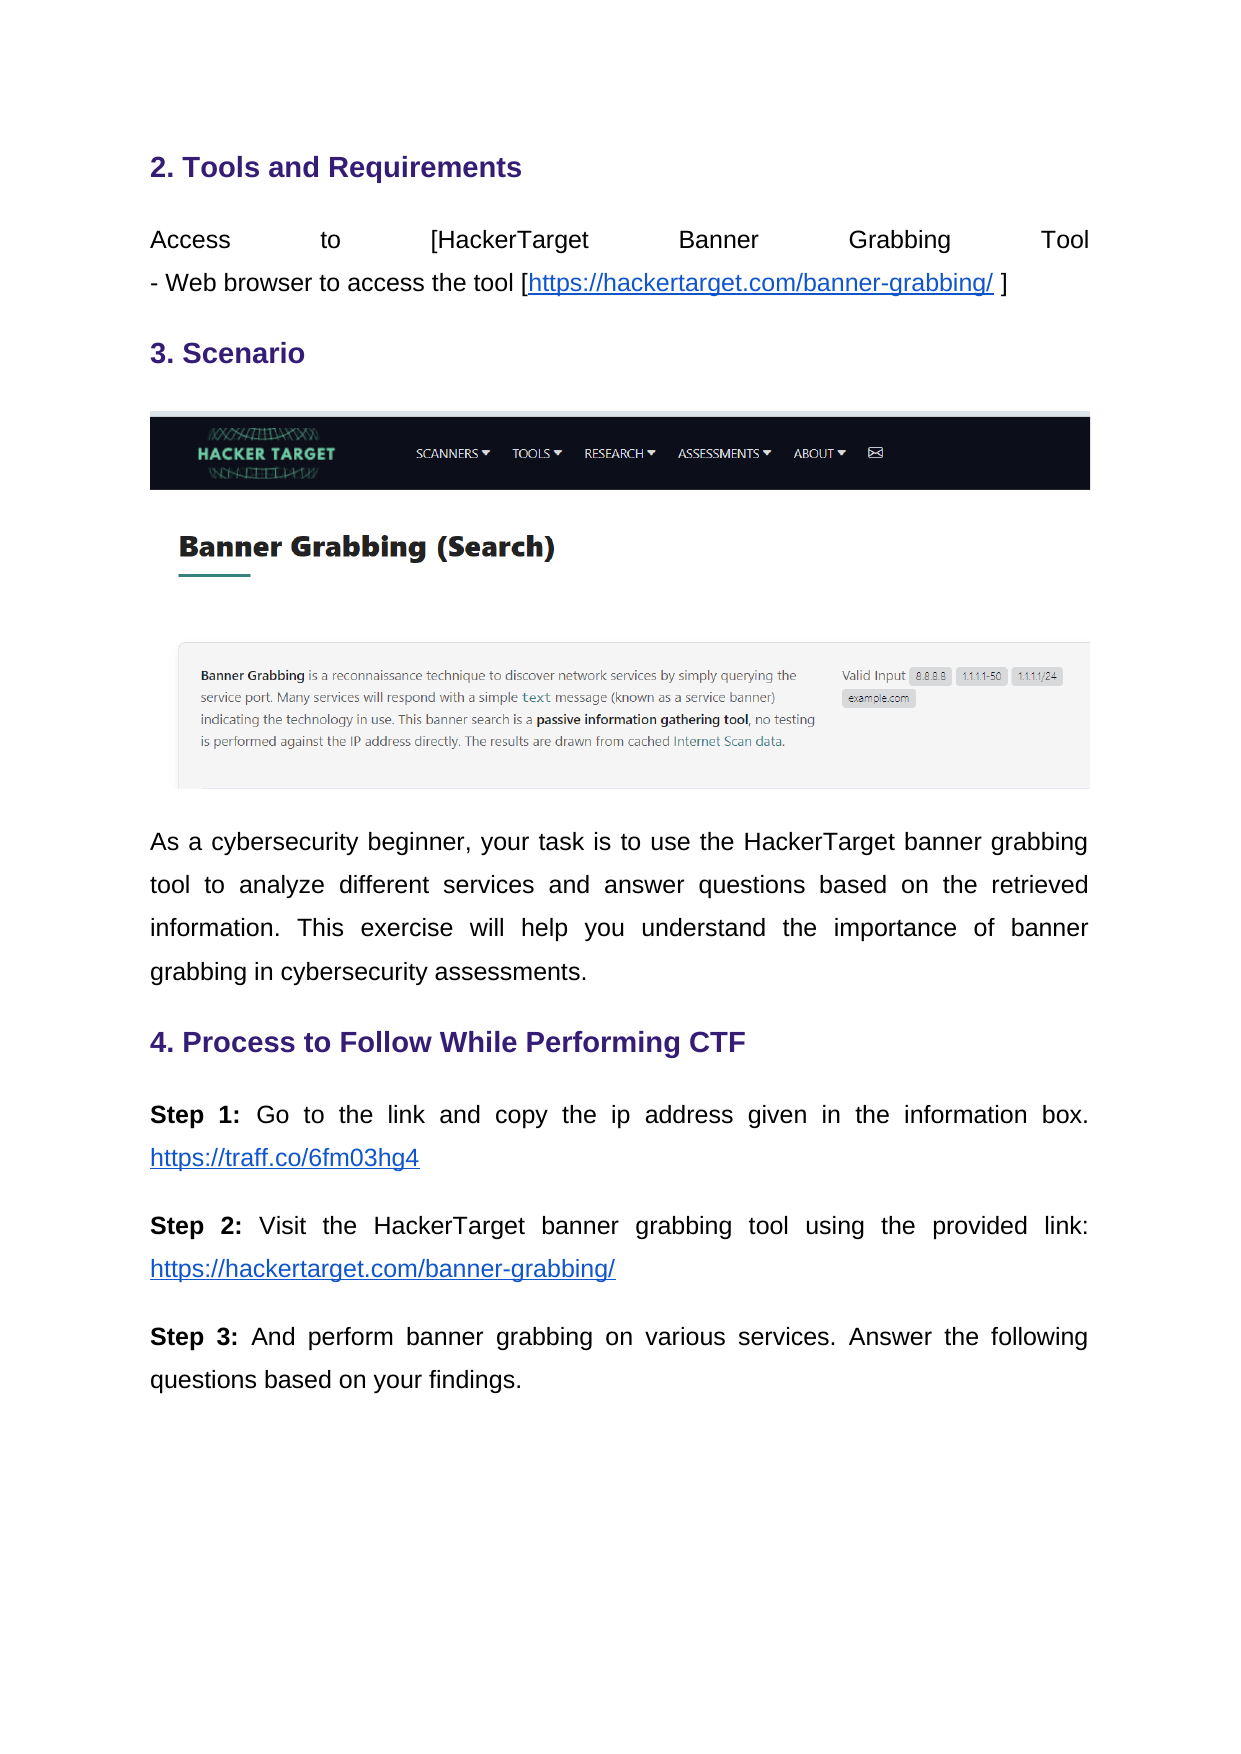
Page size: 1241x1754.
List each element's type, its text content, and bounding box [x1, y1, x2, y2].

text 2. Tools and Requirements [150, 150, 1090, 183]
text Step 2: Visit the HackerTarget banner grabbing tool using the provided link: https://hackertarget.com/banner-grabbing/ [150, 1211, 1090, 1283]
text Step 1: Go to the link and copy the ip address given in the information box. https://traff.co/6fm03hg4 [150, 1100, 1090, 1172]
text Step 3: And perform banner grabbing on various services. Answer the following questions based on your findings. [150, 1322, 1090, 1394]
text As a cybersecurity beginner, your task is to use the HackerTarget banner grabbing tool to analyze different services and answer questions based on the retrieved information. This exercise will help you understand the importance of banner grabbing in cybersecurity assessments. [150, 827, 1090, 985]
text Access to [HackerTarget Banner Grabbing Tool - Web browser to access the tool [https://hackertarget.com/banner-grabbing/ ] [150, 225, 1090, 297]
picture [150, 411, 1091, 789]
text 3. Scenario [150, 337, 1090, 370]
text 4. Process to Follow While Performing CTF [150, 1024, 1090, 1058]
